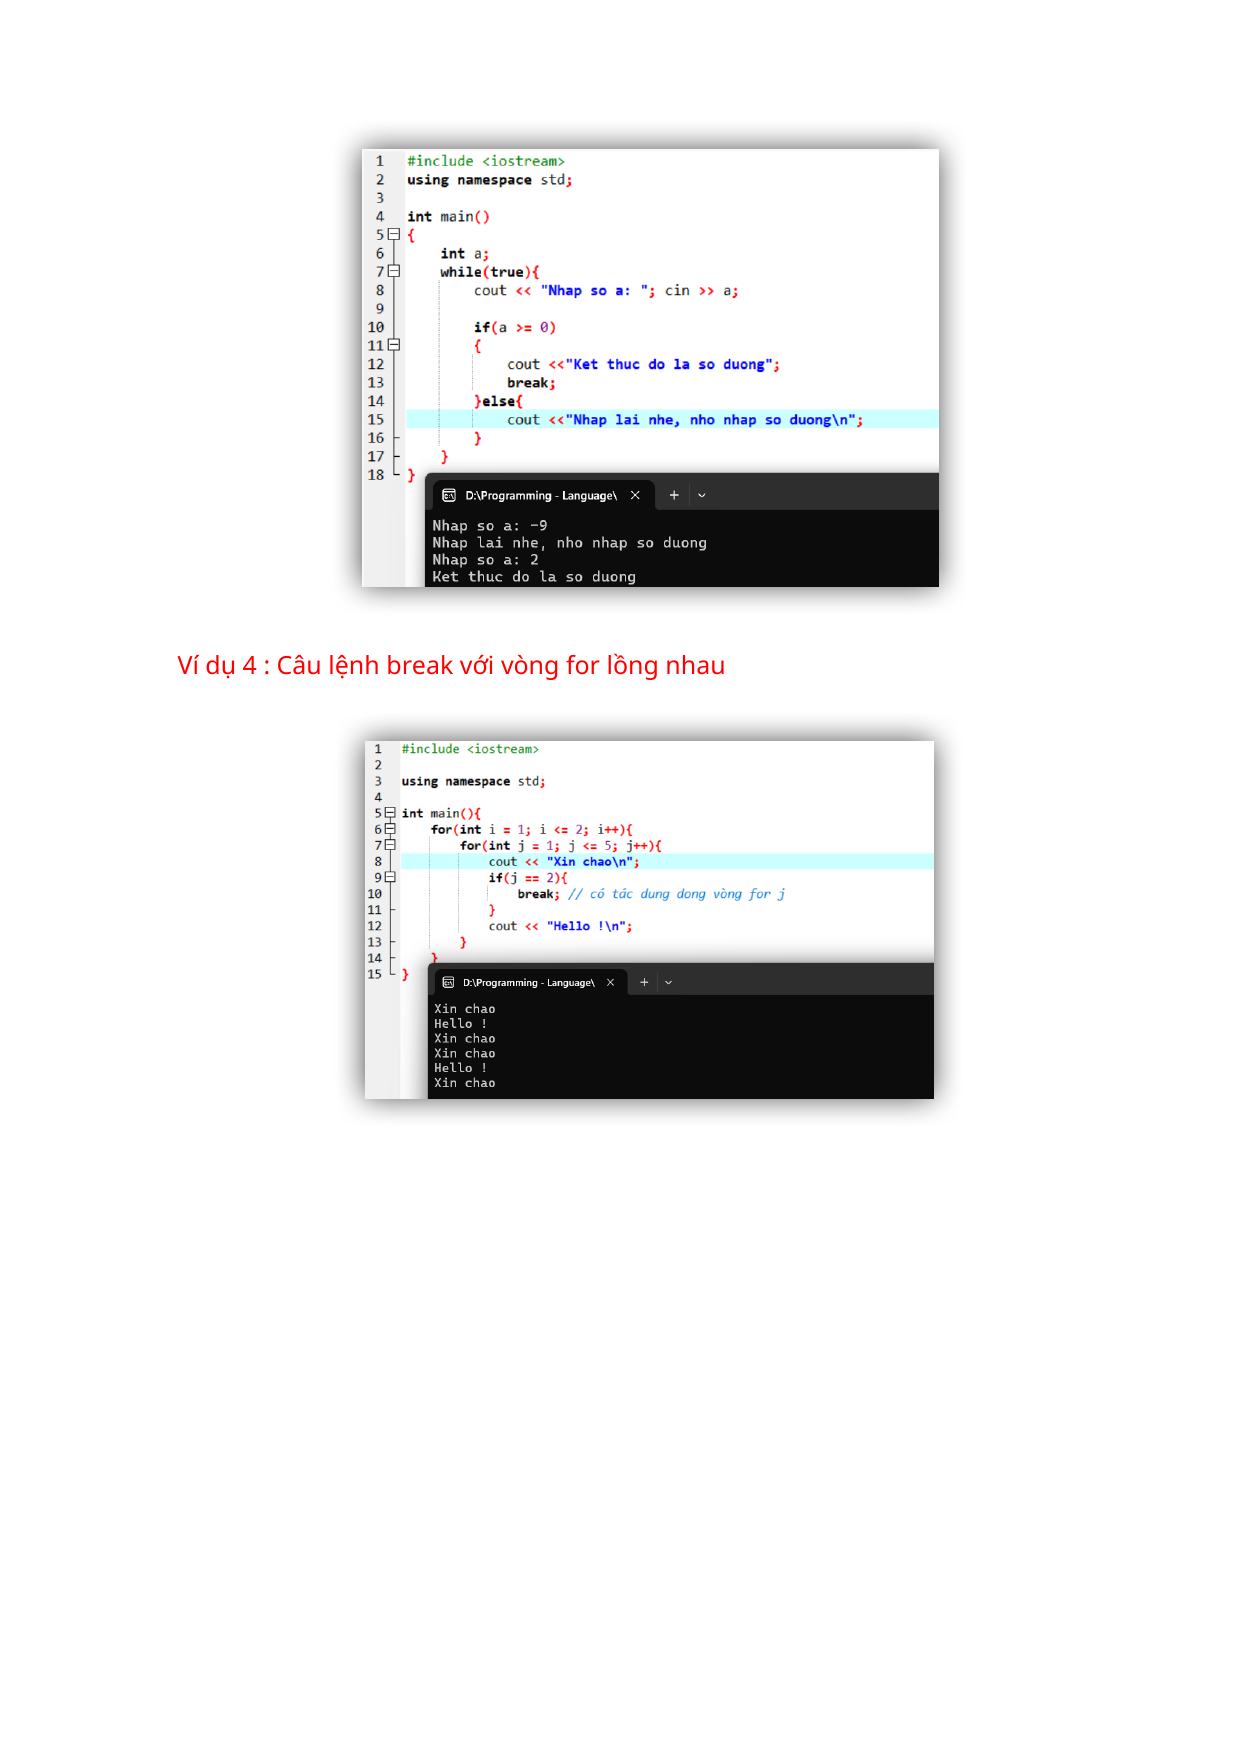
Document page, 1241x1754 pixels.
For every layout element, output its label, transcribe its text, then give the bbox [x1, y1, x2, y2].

text Ví dụ 4 : Câu lệnh break với vòng for lồng nhau [177, 647, 1122, 682]
picture [365, 741, 934, 1099]
picture [362, 149, 939, 587]
